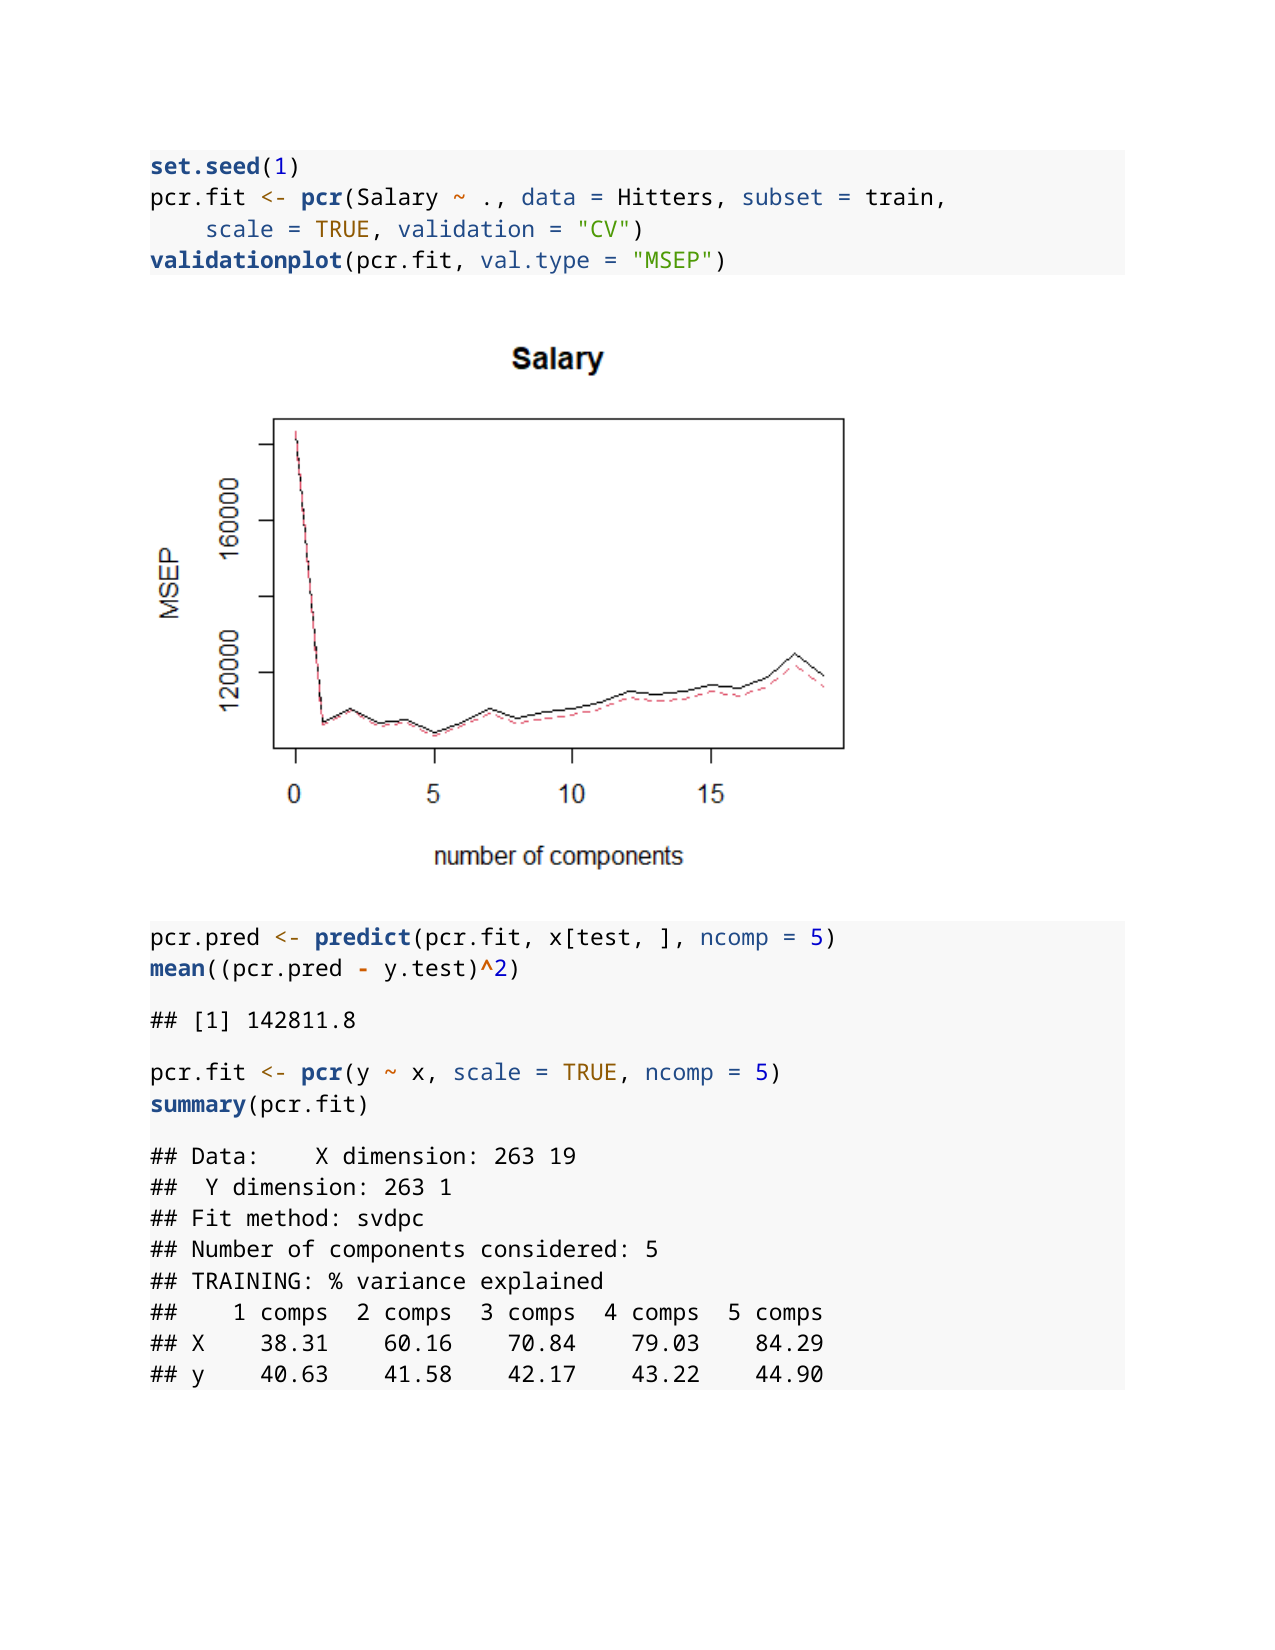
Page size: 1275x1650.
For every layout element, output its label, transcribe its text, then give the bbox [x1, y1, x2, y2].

text pcr.pred <- predict(pcr.fit, x[test, ], ncomp = 5) mean((pcr.pred - y.test)^2) [521, 921, 1125, 983]
text pcr.fit <- pcr(y ~ x, scale = TRUE, ncomp = 5) summary(pcr.fit) [370, 1056, 1125, 1119]
text set.seed(1) pcr.fit <- pcr(Salary ~ ., data = Hitters, subset = train, scale = TRUE, validation = "CV") validationplot(pcr.fit, val.type = "MSEP") [150, 150, 1125, 275]
picture [150, 295, 908, 903]
text ## [1] 142811.8 [150, 1004, 1125, 1036]
text ## Data: X dimension: 263 19 ## Y dimension: 263 1 ## Fit method: svdpc ## Number of components considered: 5 ## TRAINING: % variance explained ## 1 comps 2 comps 3 comps 4 comps 5 comps ## X 38.31 60.16 70.84 79.03 84.29 ## y 40.63 41.58 42.17 43.22 44.90 [150, 1140, 1125, 1390]
